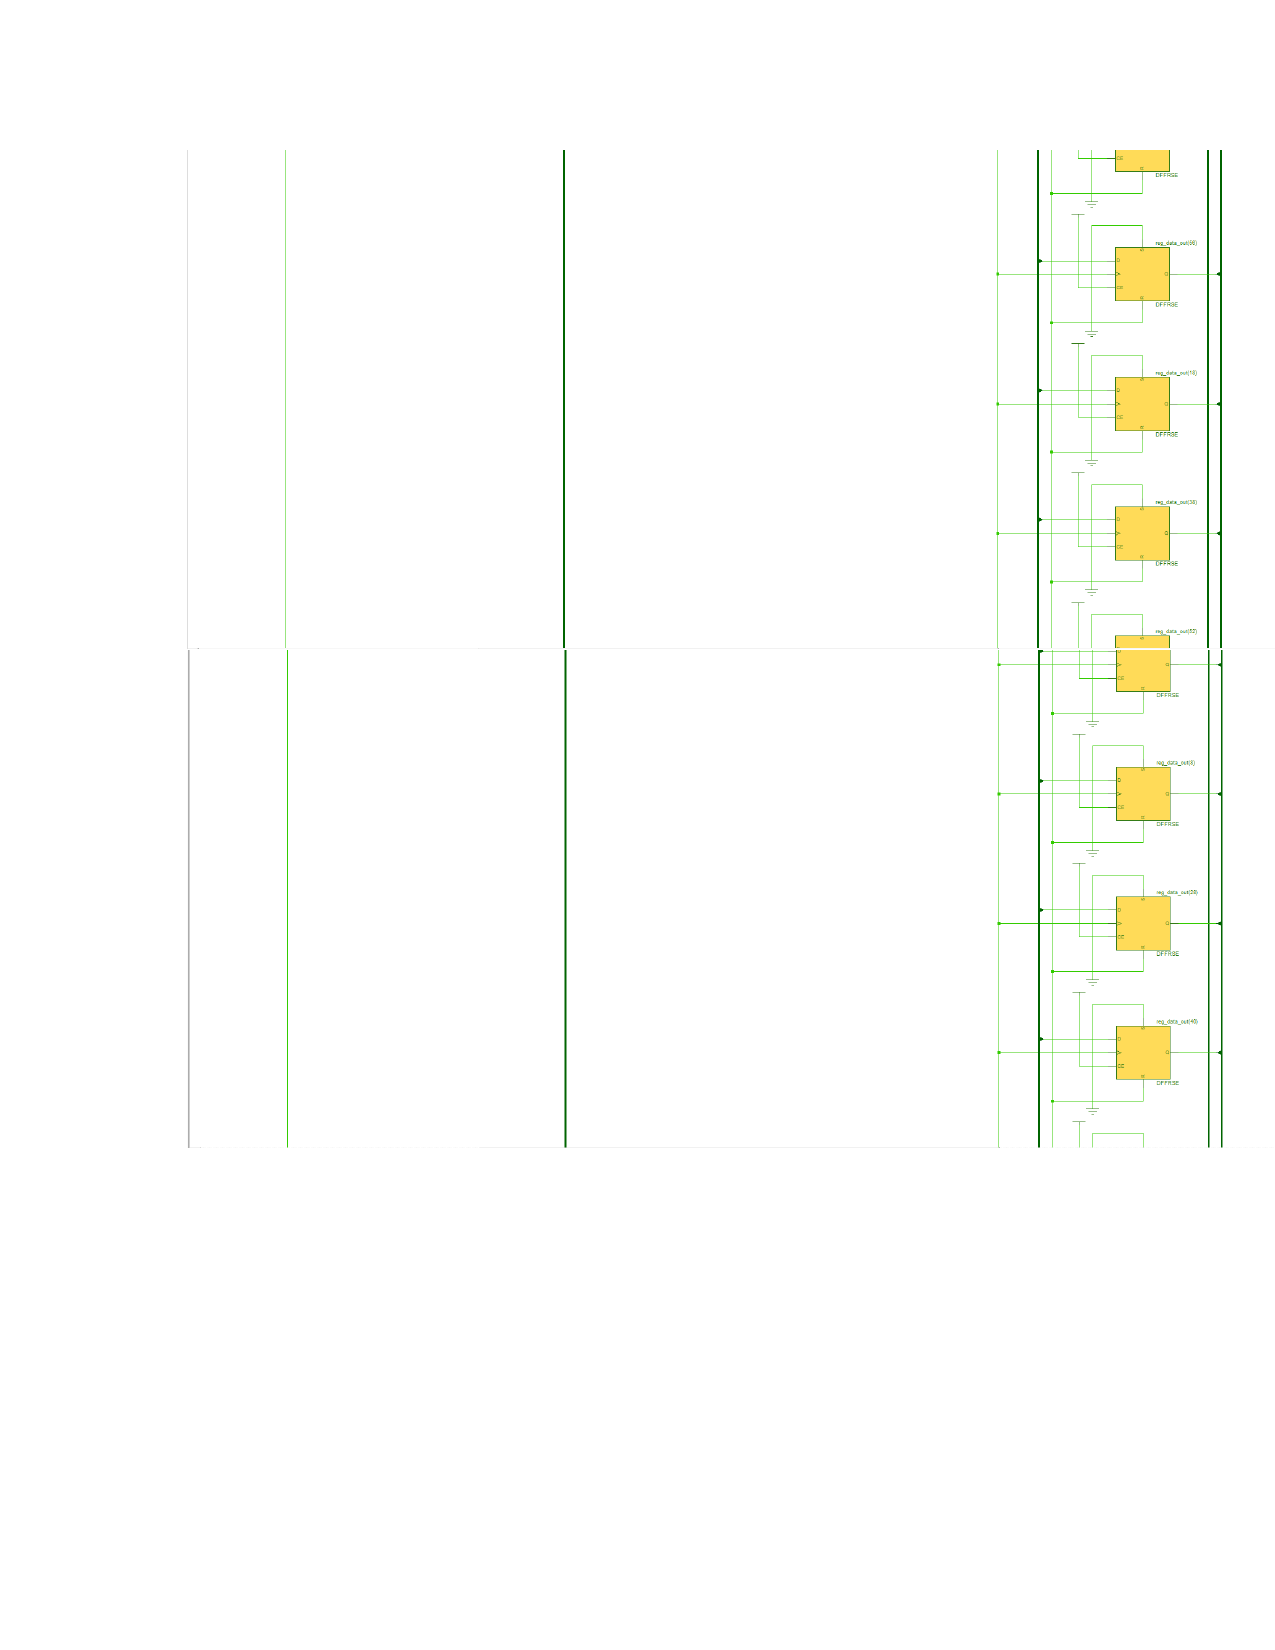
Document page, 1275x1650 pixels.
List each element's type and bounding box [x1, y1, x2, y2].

picture [187, 150, 1275, 649]
picture [187, 650, 1275, 1148]
